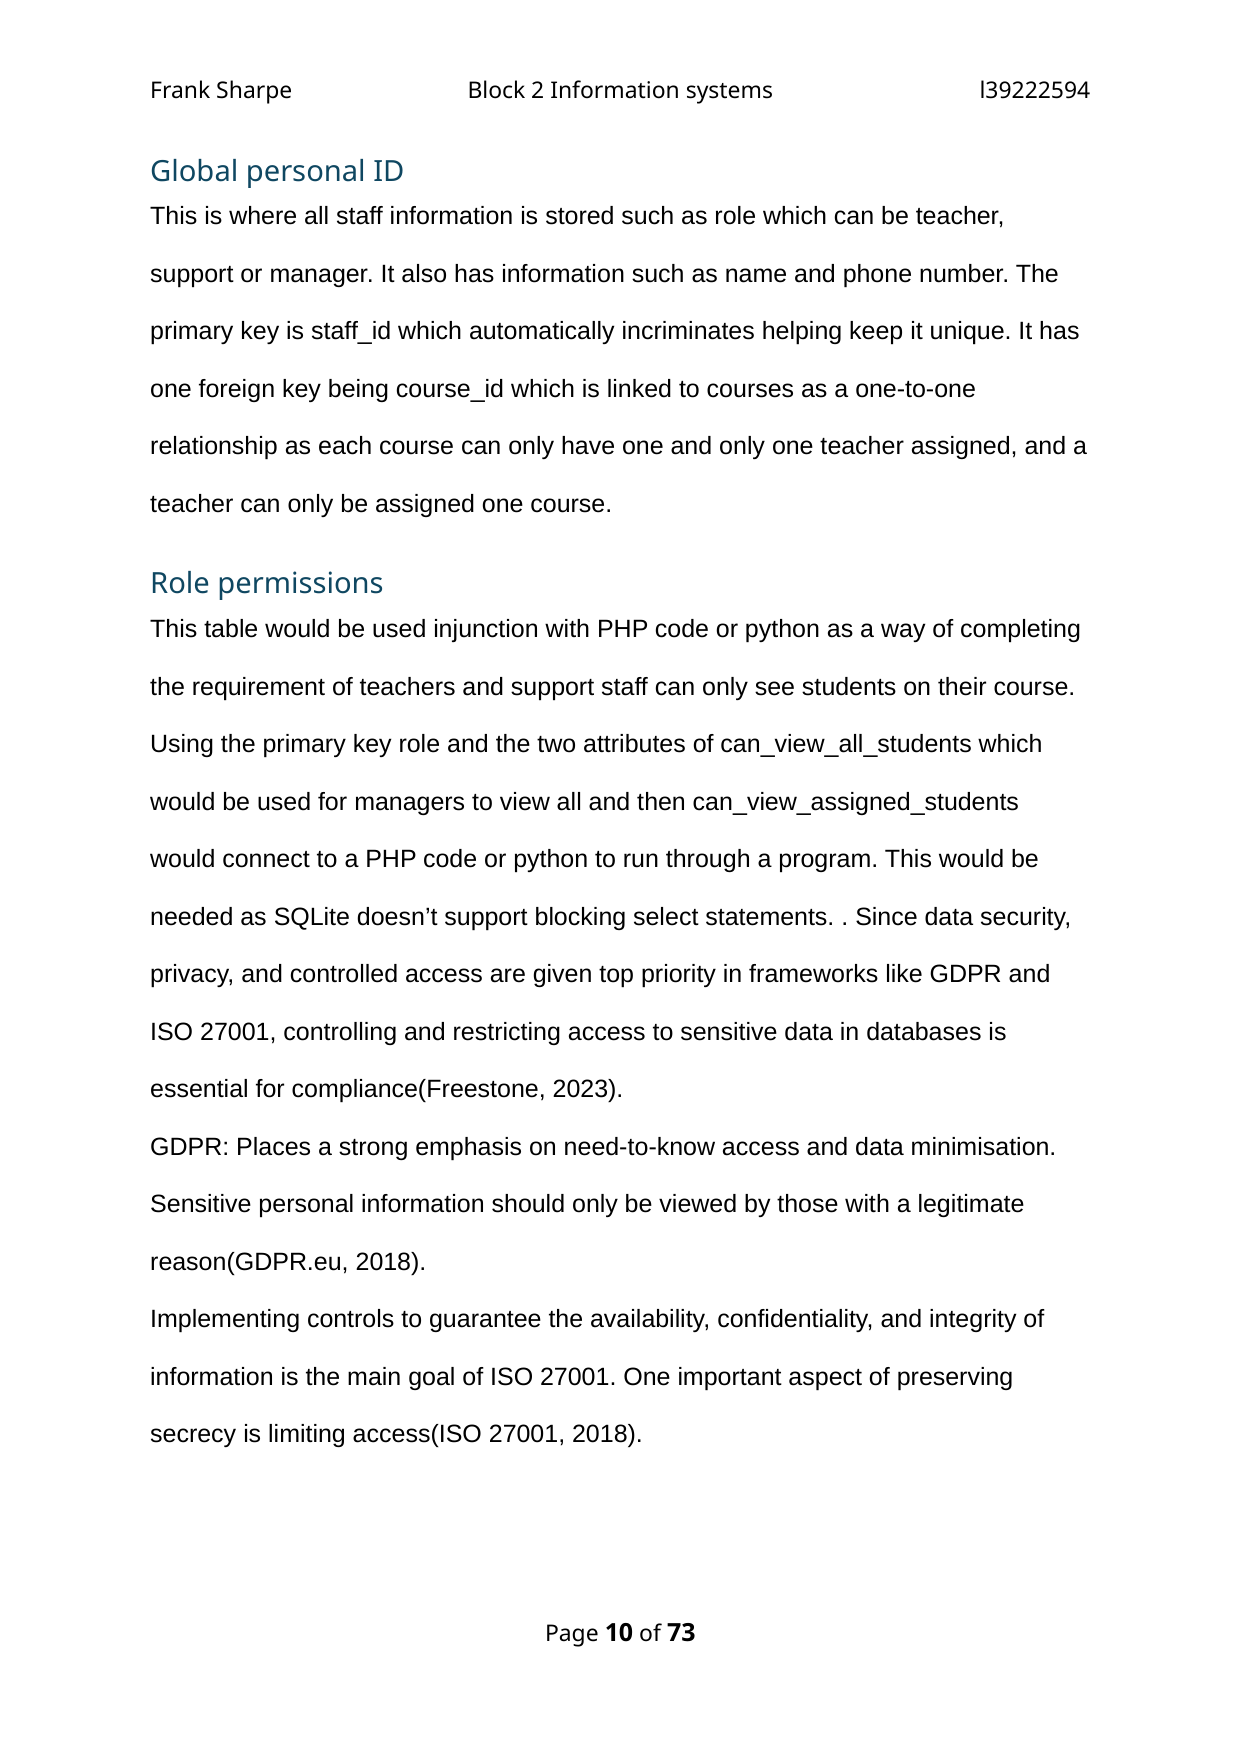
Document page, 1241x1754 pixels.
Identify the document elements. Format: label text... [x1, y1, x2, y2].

subtitle Global personal ID [150, 150, 1090, 190]
text This table would be used injunction with PHP code or python as a way of completing the requirement of teachers and support staff can only see students on their course. Using the primary key role and the two attributes of can_view_all_students which would be used for managers to view all and then can_view_assigned_students would connect to a PHP code or python to run through a program. This would be needed as SQLite doesn’t support blocking select statements. . Since data security, privacy, and controlled access are given top priority in frameworks like GDPR and ISO 27001, controlling and restricting access to sensitive data in databases is essential for compliance(Freestone, 2023). GDPR: Places a strong emphasis on need-to-know access and data minimisation. Sensitive personal information should only be viewed by those with a legitimate reason(GDPR.eu, 2018). Implementing controls to guarantee the availability, confidentiality, and integrity of information is the main goal of ISO 27001. One important aspect of preserving secrecy is limiting access(ISO 27001, 2018). [150, 614, 1090, 1505]
subtitle Role permissions [150, 563, 1090, 602]
text This is where all staff information is stored such as role which can be teacher, support or manager. It also has information such as name and phone number. The primary key is staff_id which automatically incriminates helping keep it unique. It has one foreign key being course_id which is linked to courses as a one-to-one relationship as each course can only have one and only one teacher assigned, and a teacher can only be assigned one course. [150, 201, 1090, 517]
